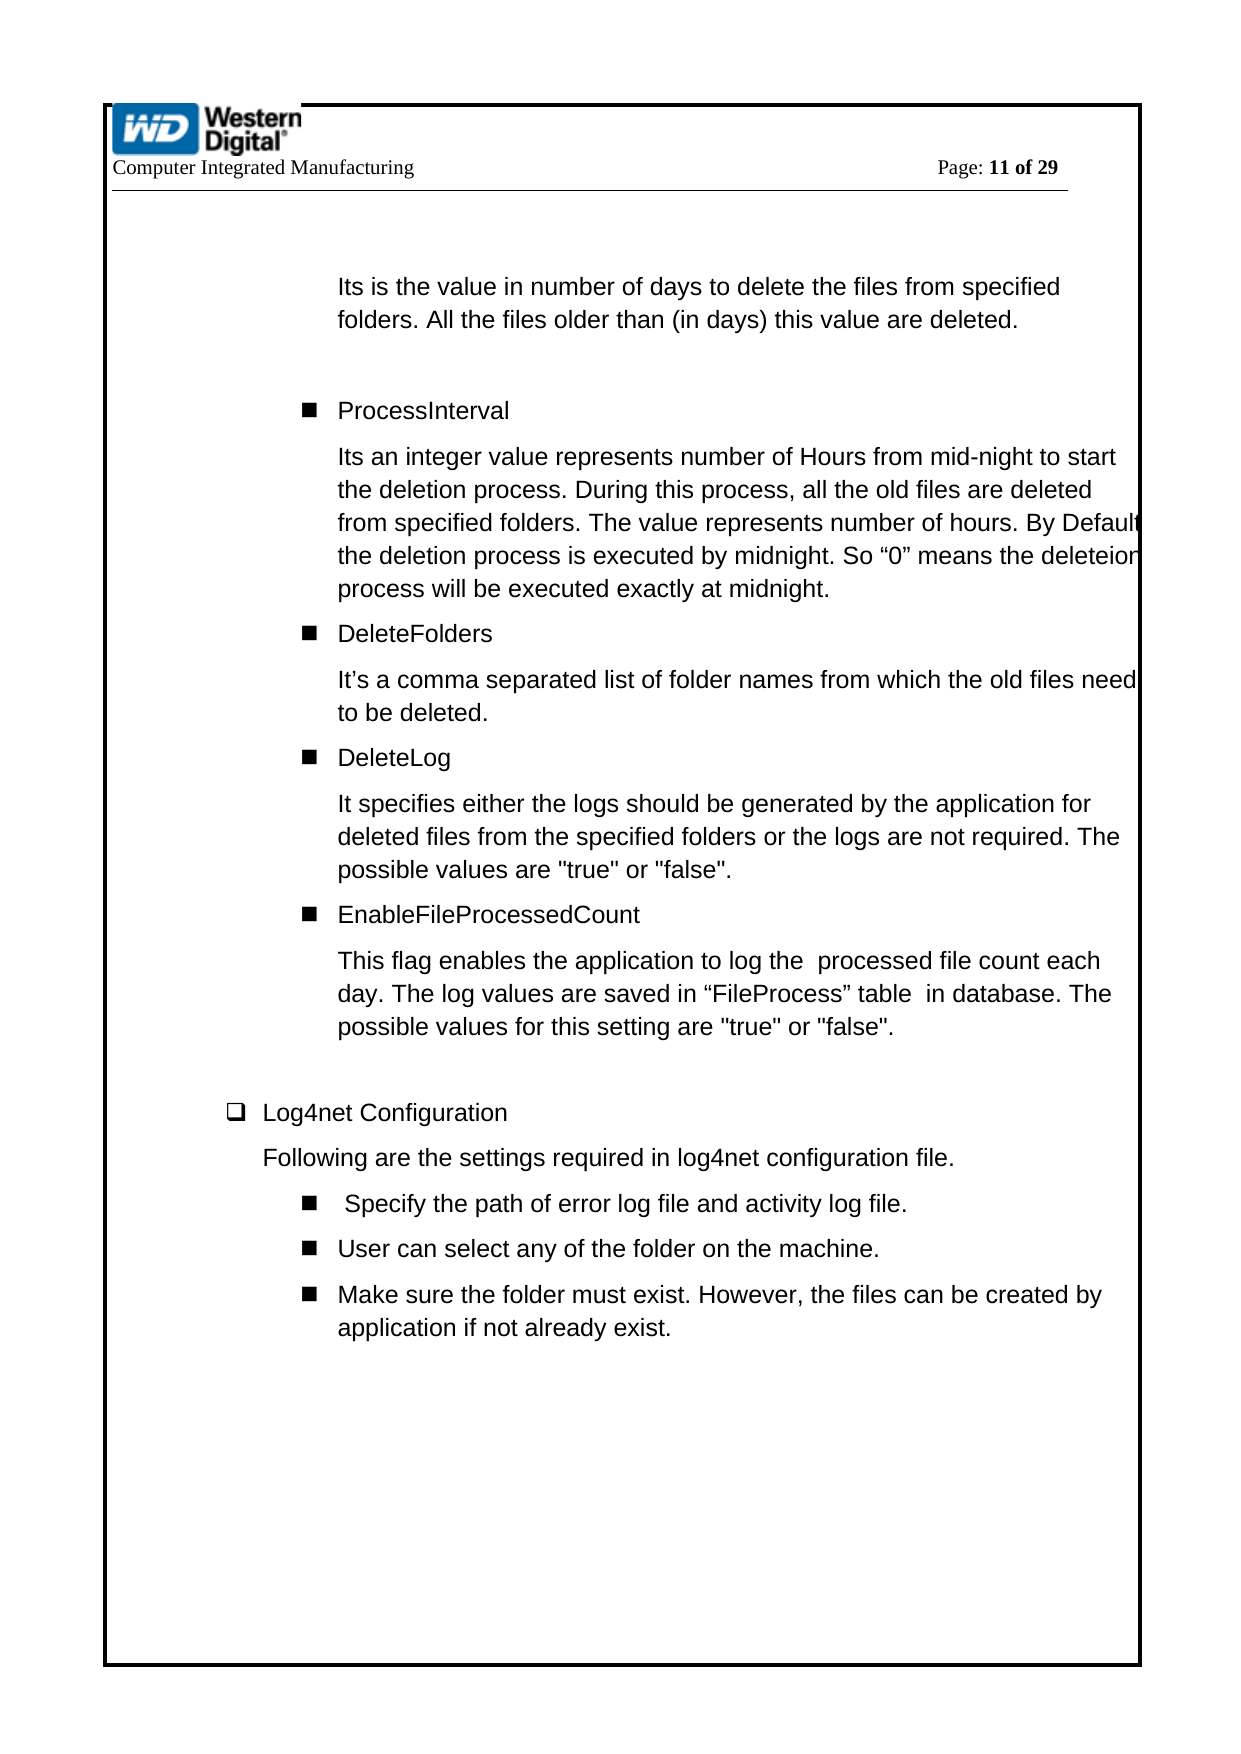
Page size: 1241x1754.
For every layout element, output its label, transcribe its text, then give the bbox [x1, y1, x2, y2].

text It’s a comma separated list of folder names from which the old files need to be deleted. [337, 665, 1143, 727]
list Make sure the folder must exist. However, the files can be created by application if not already exist. [300, 1280, 1143, 1342]
list Specify the path of error log file and activity log file. [300, 1189, 1143, 1218]
text This flag enables the application to log the processed file count each day. The log values are saved in “FileProcess” table in database. The possible values for this setting are "true" or "false". [337, 946, 1143, 1041]
list ProcessInterval [300, 396, 1143, 425]
list User can select any of the folder on the machine. [300, 1234, 1143, 1263]
text Its is the value in number of days to delete the files from specified folders. All the files older than (in days) this value are deleted. [337, 272, 1143, 334]
text Following are the settings required in log4net configuration file. [262, 1143, 1143, 1172]
list DeleteLog [300, 743, 1143, 772]
text Its an integer value represents number of Hours from mid-night to start the deletion process. During this process, all the old files are deleted from specified folders. The value represents number of hours. By Default the deletion process is executed by midnight. So “0” means the deleteion process will be executed exactly at midnight. [337, 442, 1143, 602]
list EnableFileProcessedCount [300, 901, 1143, 929]
list DeleteFolders [300, 619, 1143, 648]
text It specifies either the logs should be generated by the application for deleted files from the specified folders or the logs are not required. The possible values are "true" or "false". [337, 789, 1143, 884]
picture [112, 103, 302, 156]
list Log4net Configuration [225, 1098, 1143, 1127]
